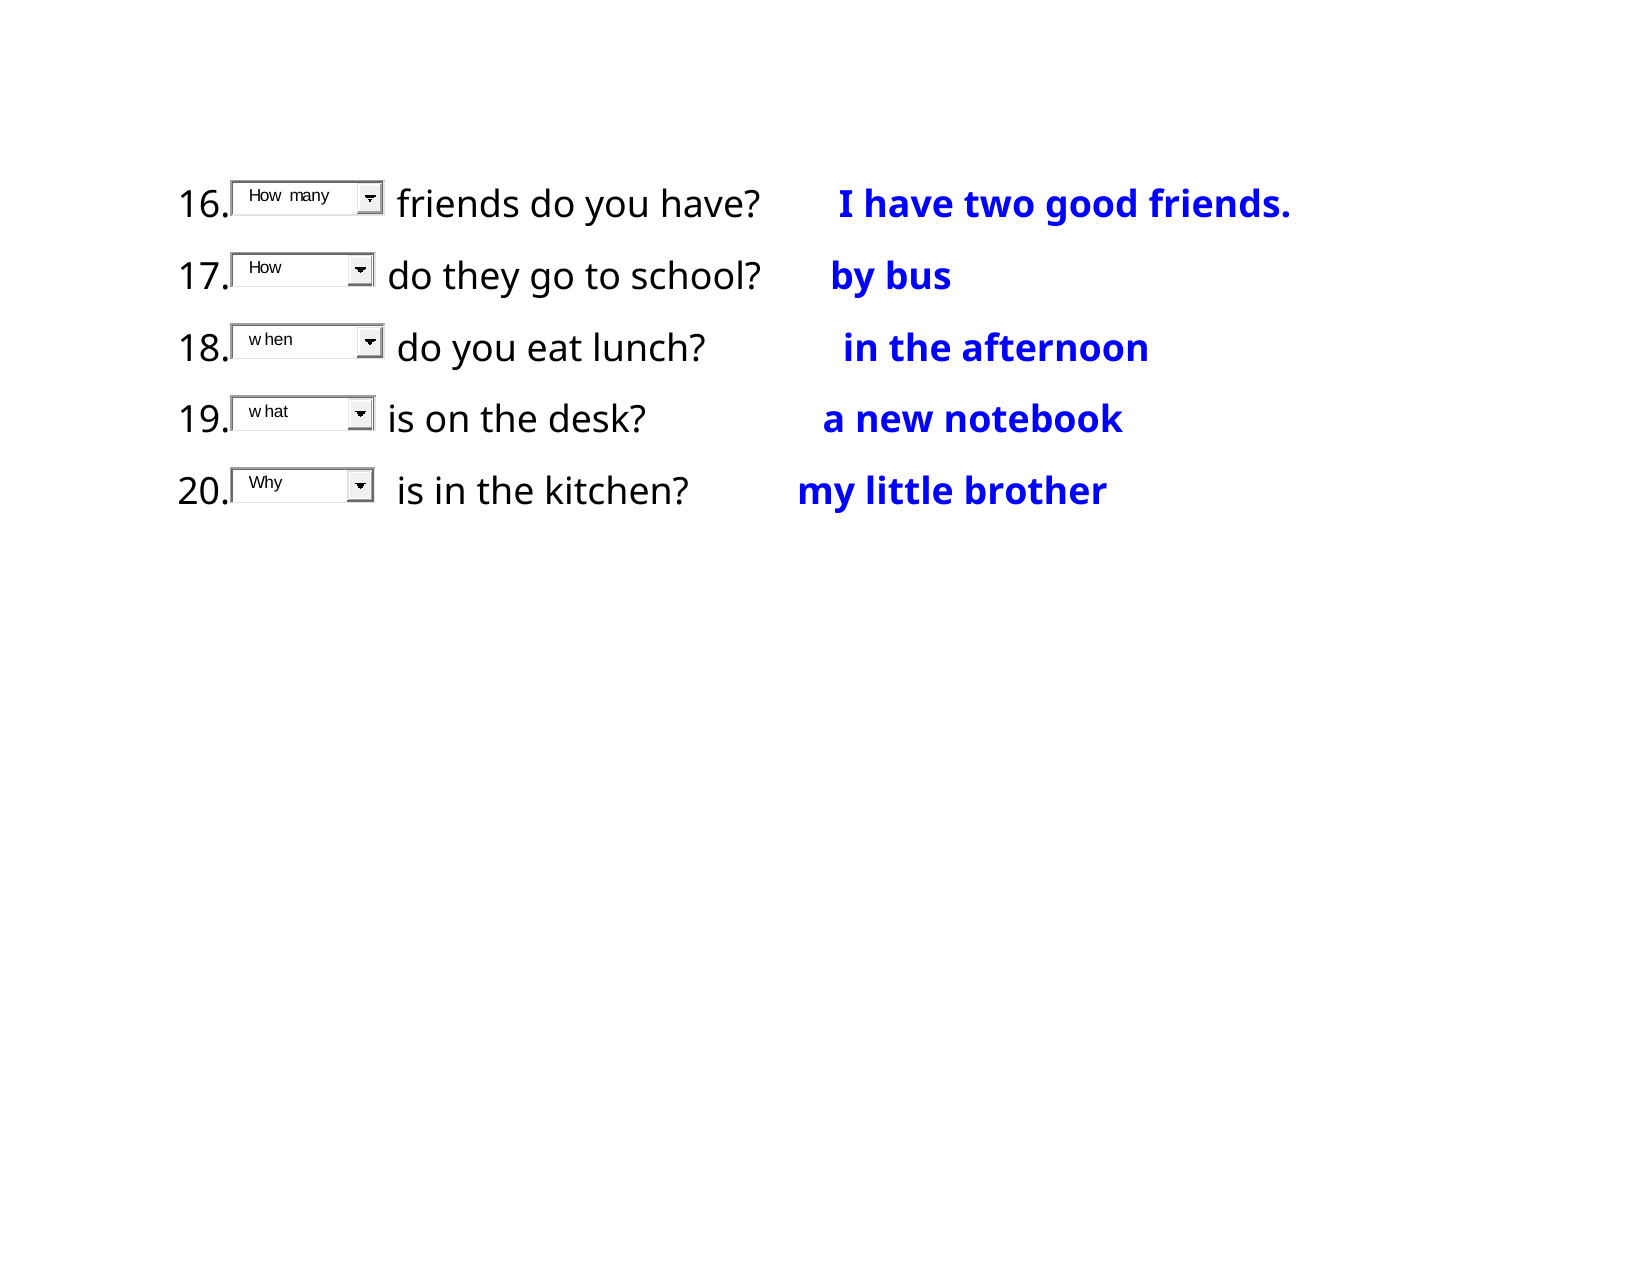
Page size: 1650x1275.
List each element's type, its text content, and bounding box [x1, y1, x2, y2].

text 16. friends do you have? I have two good friends. [177, 177, 1502, 228]
text 20. is in the kitchen? my little brother [148, 465, 1502, 516]
text 17. do they go to school? by bus [177, 249, 1502, 300]
text 19. is on the desk? a new notebook [177, 393, 1502, 444]
text 18. do you eat lunch? in the afternoon [177, 321, 1502, 372]
